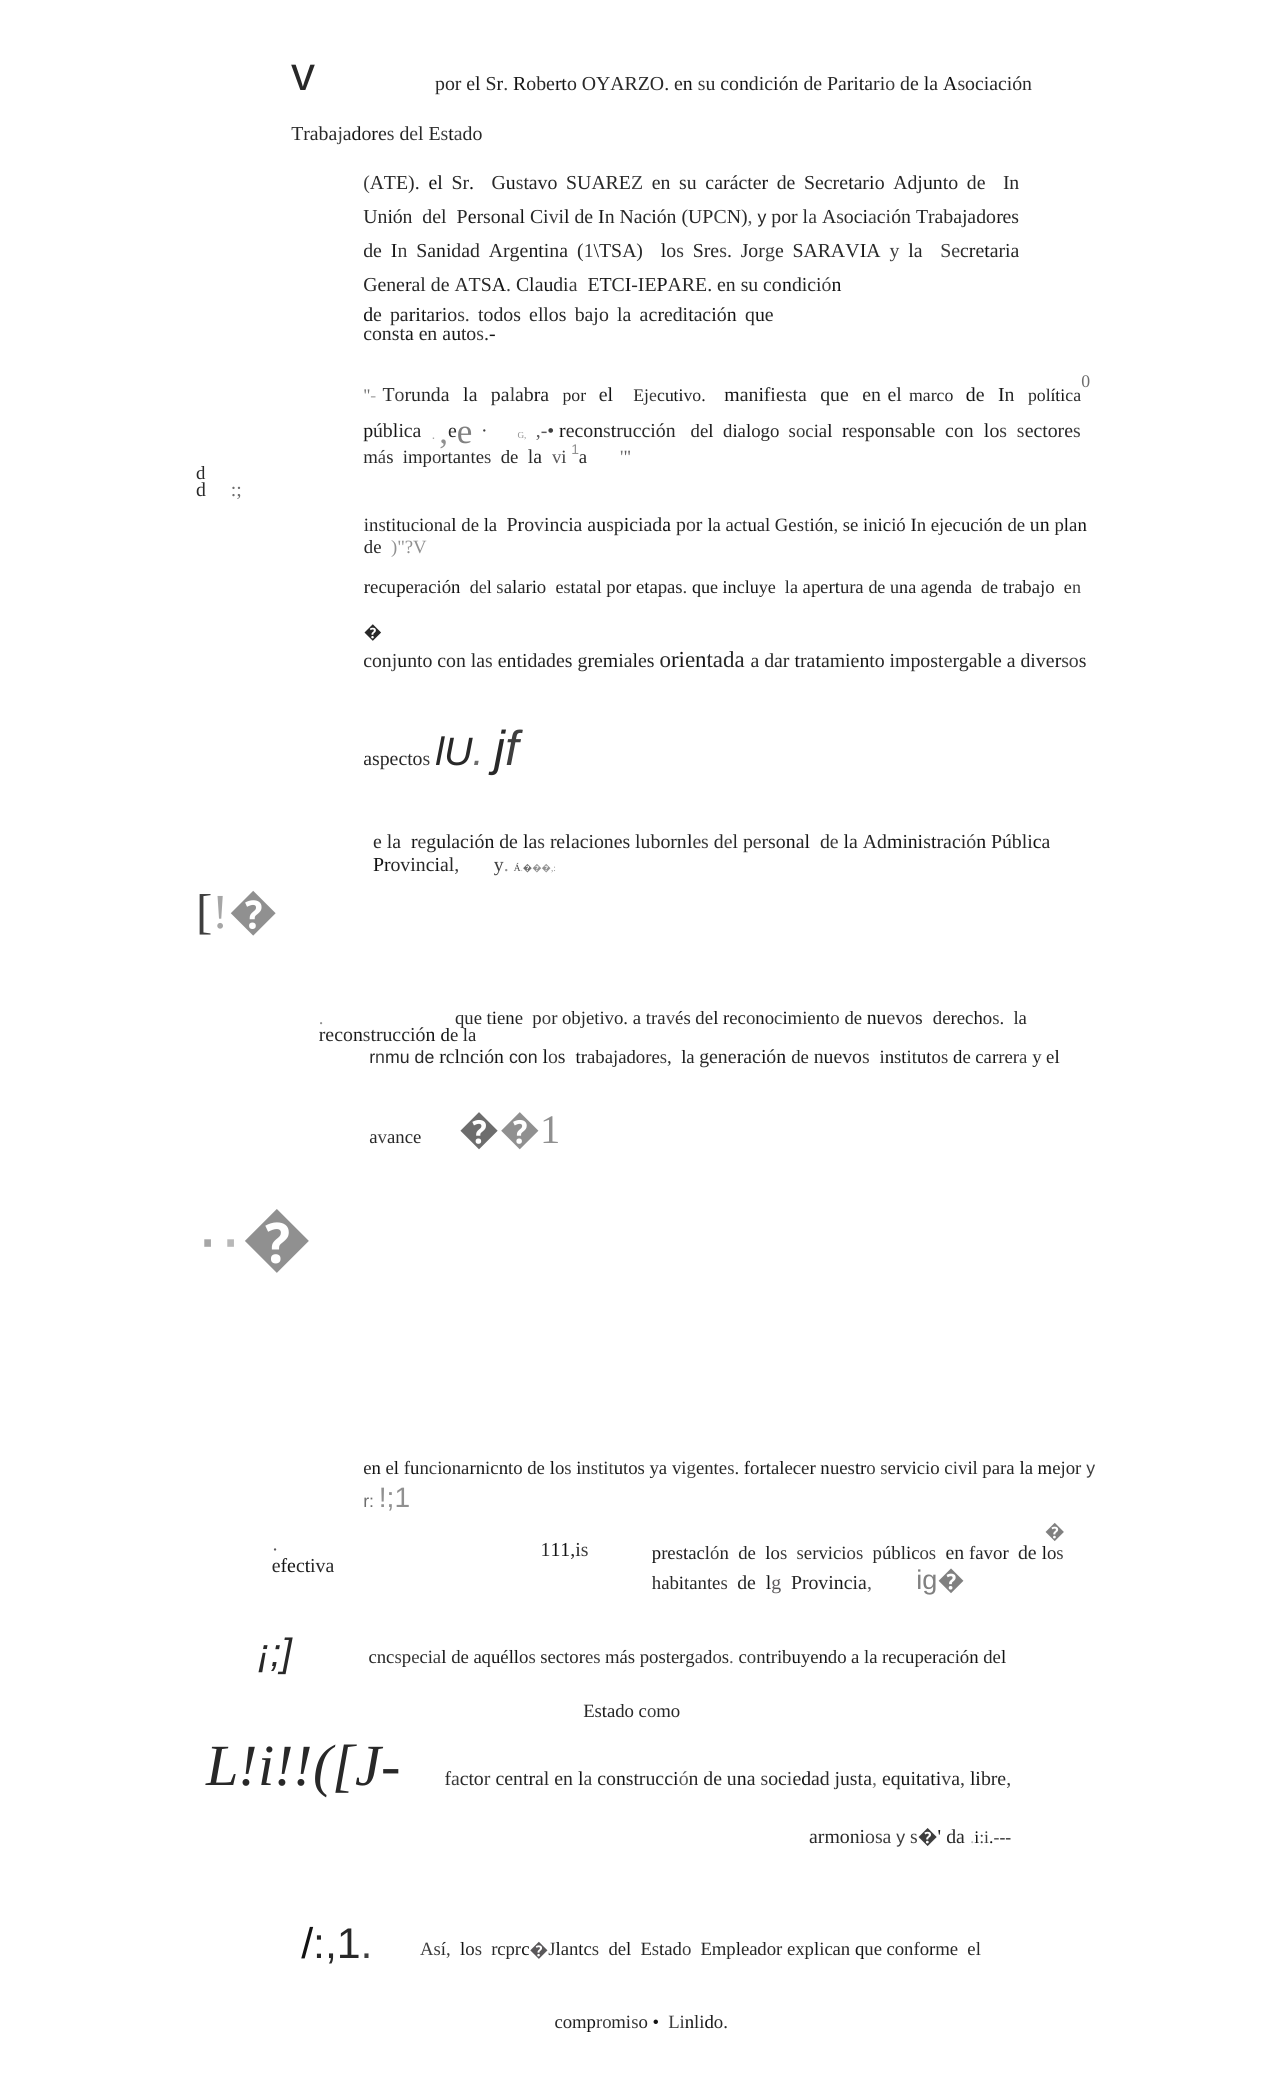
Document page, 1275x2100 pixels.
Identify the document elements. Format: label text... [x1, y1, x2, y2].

text /:,1. Así, los rcprc�Jlantcs del Estado Empleador explican que conforme el compromiso • Linlido. [262, 1883, 1020, 2033]
text rnmu de rclnción con los trabajadores, la generación de nuevos institutos de carrera y el avance ��1 [369, 1045, 1098, 1156]
text ¡;] cncspecial de aquéllos sectores más postergados. contribuyendo a la recuperación del Estado como [240, 1597, 1023, 1721]
text institucional de la Provincia auspiciada por la actual Gestión, se inició In ejecución de un plan de )"?V [364, 513, 1098, 558]
text [!� [196, 876, 1107, 943]
text de paritarios. todos ellos bajo la acreditación que consta en autos.- [363, 306, 773, 344]
text 0"- Torunda la palabra por el Ejecutivo. manifiesta que en el marco de In política pública . ,ee · G, ,-• reconstrucción del dialogo social responsable con los sectores más importantes de la vi 1a '" [363, 377, 1081, 469]
text L!i!!([J- factor central en la construcción de una sociedad justa, equitativa, libre, armoniosa y s�' da .i:i.--- [196, 1731, 1011, 1849]
text prestaclón de los servicios públicos en favor de los habitantes de lg Provincia, ig� [652, 1543, 1098, 1597]
text d :; [196, 483, 1103, 500]
text � [196, 1516, 1064, 1539]
text en el funcionarnicnto de los institutos ya vigentes. fortalecer nuestro servicio civil para la mejor y r: !;1 [363, 1457, 1098, 1513]
text d [196, 469, 1103, 483]
text . que tiene por objetivo. a través del reconocimiento de nuevos derechos. la reconstrucción de la [319, 1011, 1098, 1045]
text e la regulación de las relaciones lubornles del personal de la Administración Pública Provincial, y. Á.���,: [373, 830, 1098, 876]
text (ATE). el Sr. Gustavo SUAREZ en su carácter de Secretario Adjunto de In Unión del Personal Civil de In Nación (UPCN), y por la Asociación Trabajadores de In Sanidad Argentina (1\TSA) los Sres. Jorge SARAVIA y la Secretaria General de ATSA. Claudia ETCI-IEPARE. en su condición [363, 171, 1020, 295]
text · 111,is efectiva [272, 1543, 647, 1577]
text recuperación del salario estatal por etapas. que incluye la apertura de una agenda de trabajo en � [364, 560, 1098, 643]
text conjunto con las entidades gremiales orientada a dar tratamiento impostergable a diversos aspectos lU. jf [363, 647, 1098, 776]
text ··� [196, 1187, 1111, 1283]
text v por el Sr. Roberto OYARZO. en su condición de Paritario de la Asociación Trabajadores del Estado [291, 46, 1098, 144]
